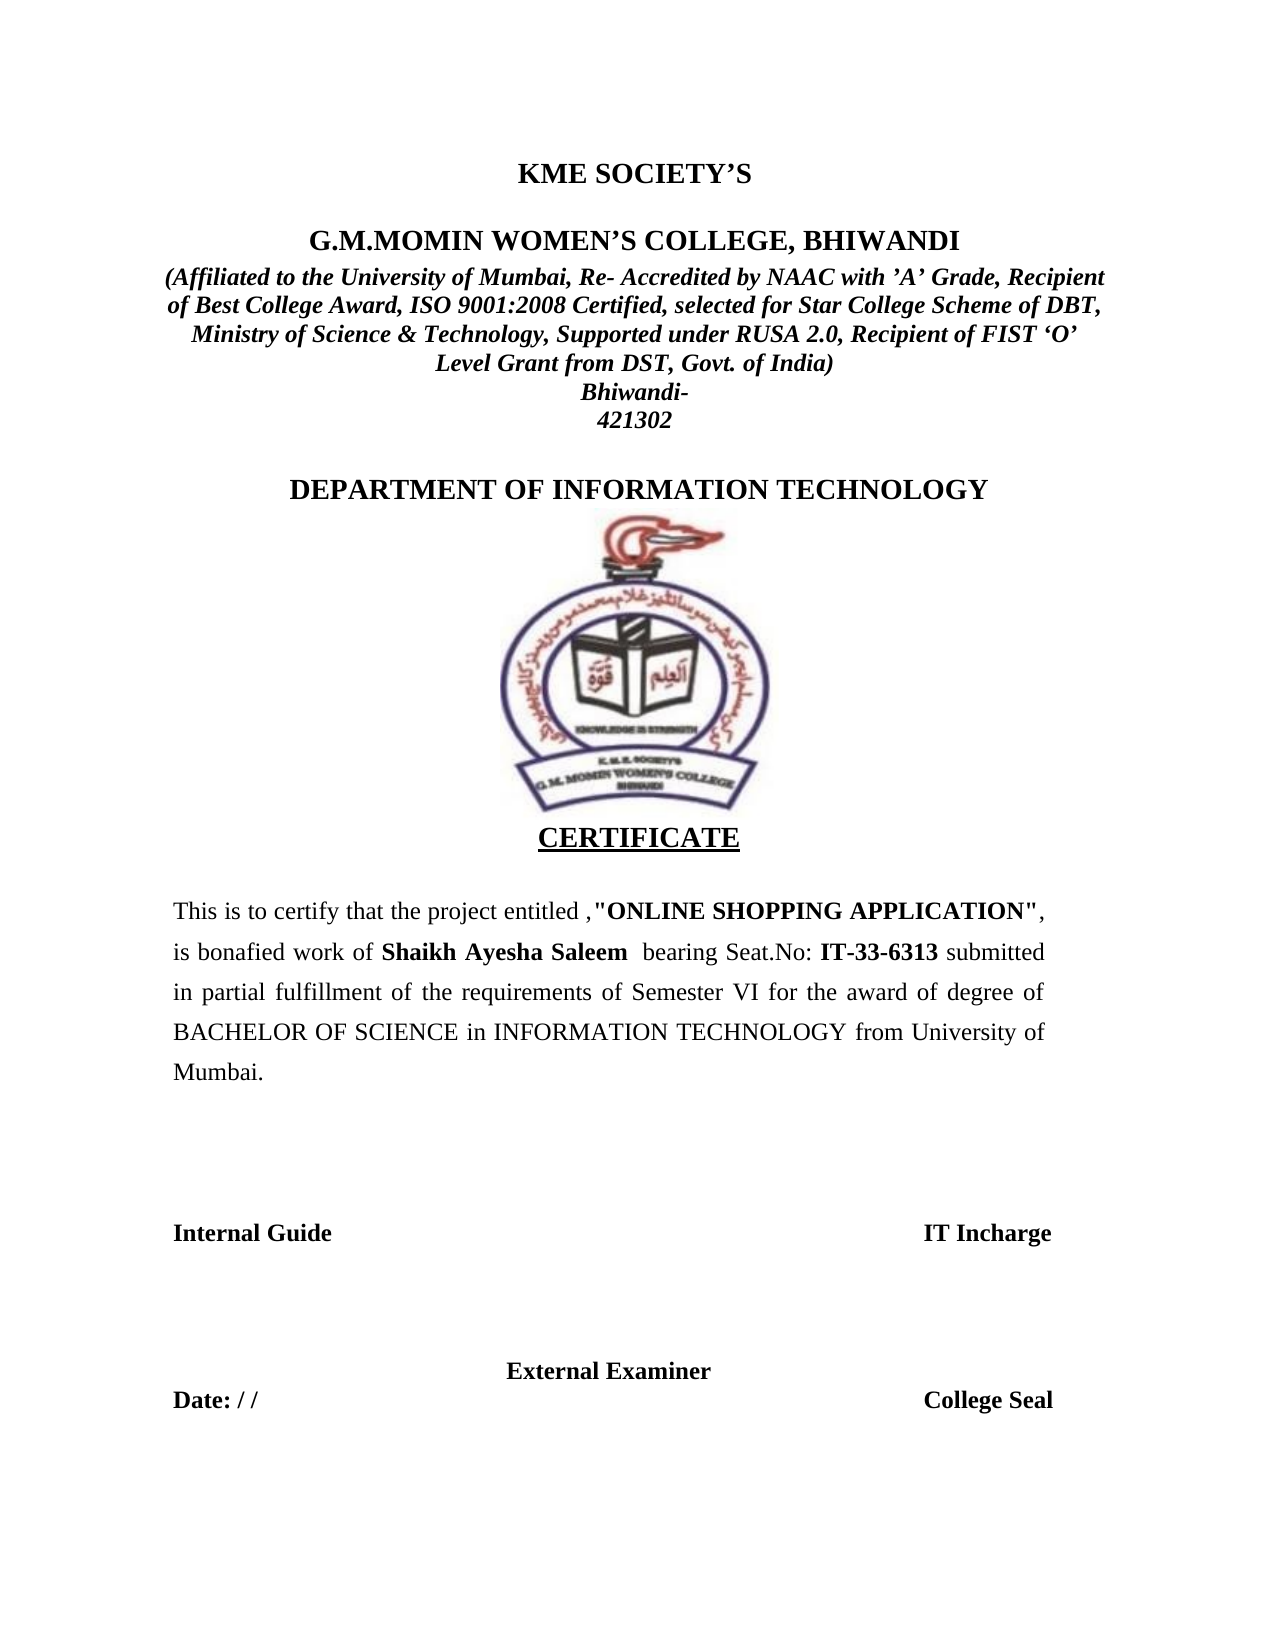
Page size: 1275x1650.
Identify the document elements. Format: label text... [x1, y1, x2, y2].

text KME SOCIETY’S [239, 156, 1031, 189]
picture [500, 508, 779, 820]
text Bhiwandi-421302 [544, 377, 724, 434]
text Internal Guide IT Incharge [173, 1218, 1125, 1247]
text Date: / / College Seal [173, 1385, 1125, 1414]
subtitle G.M.MOMIN WOMEN’S COLLEGE, BHIWANDI [239, 223, 1029, 257]
text This is to certify that the project entitled ,"ONLINE SHOPPING APPLICATION", is bonafied work of Shaikh Ayesha Saleem bearing Seat.No: IT-33-6313 submitted in partial fulfillment of the requirements of Semester VI for the award of degree of BACHELOR OF SCIENCE in INFORMATION TECHNOLOGY from University of Mumbai. [173, 896, 1045, 1086]
text External Examiner [164, 1356, 1053, 1385]
